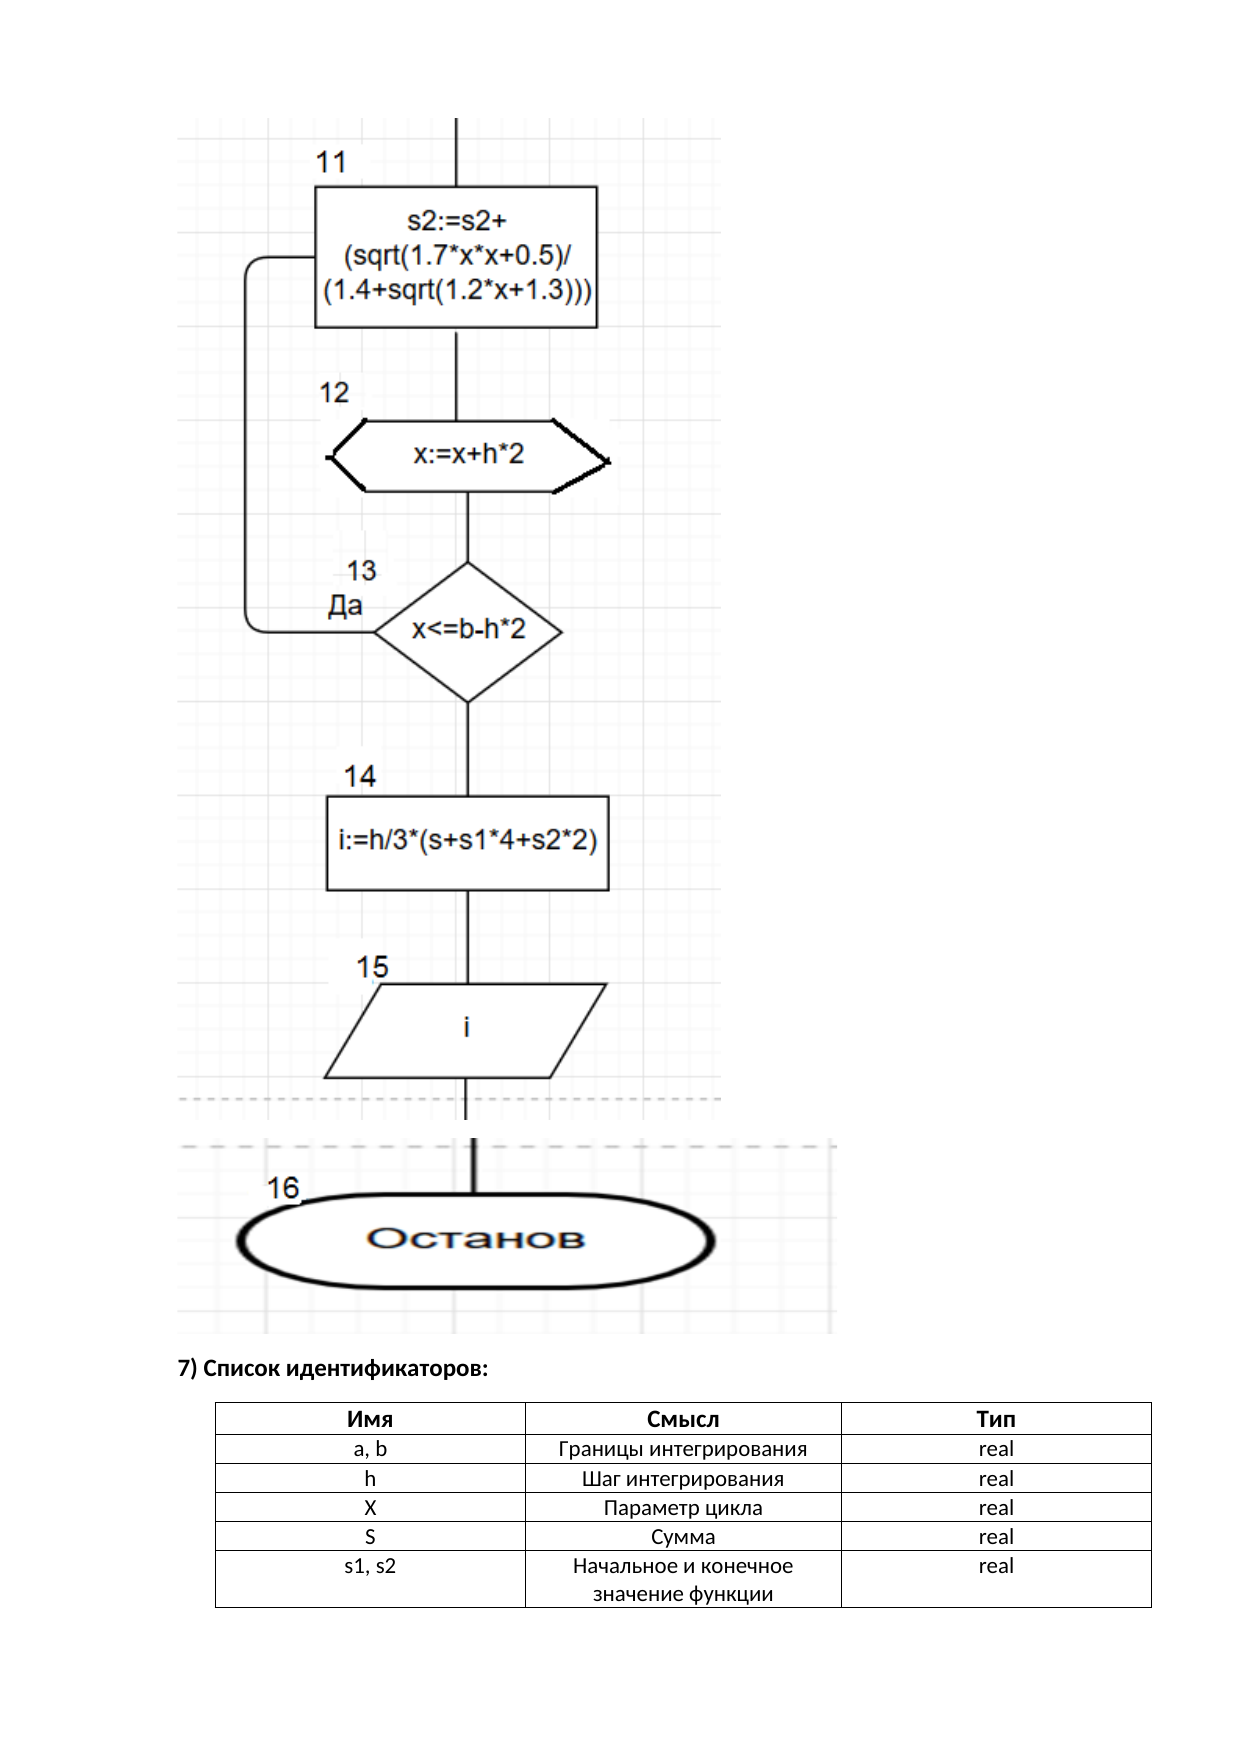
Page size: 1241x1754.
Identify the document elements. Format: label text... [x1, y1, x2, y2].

table_cell Шаг интегрирования [526, 1464, 841, 1492]
table_cell Параметр цикла [526, 1493, 841, 1521]
picture [177, 118, 721, 1120]
table_cell real [842, 1522, 1151, 1550]
picture [177, 1138, 838, 1334]
table_header Имя [216, 1403, 525, 1433]
table_cell real [842, 1493, 1151, 1521]
table_header Смысл [526, 1403, 841, 1433]
table_cell real [842, 1435, 1151, 1463]
table_cell a, b [216, 1435, 525, 1463]
table_cell real [842, 1464, 1151, 1492]
table_cell Границы интегрирования [526, 1435, 841, 1463]
table_header Тип [842, 1403, 1151, 1433]
table_cell Начальное и конечное значение функции [526, 1551, 841, 1607]
table_cell real [842, 1551, 1151, 1607]
table_cell s1, s2 [216, 1551, 525, 1607]
text 7) Список идентификаторов: [177, 1352, 1152, 1383]
table_cell S [216, 1522, 525, 1550]
table_cell Сумма [526, 1522, 841, 1550]
table_cell X [216, 1493, 525, 1521]
table_cell h [216, 1464, 525, 1492]
